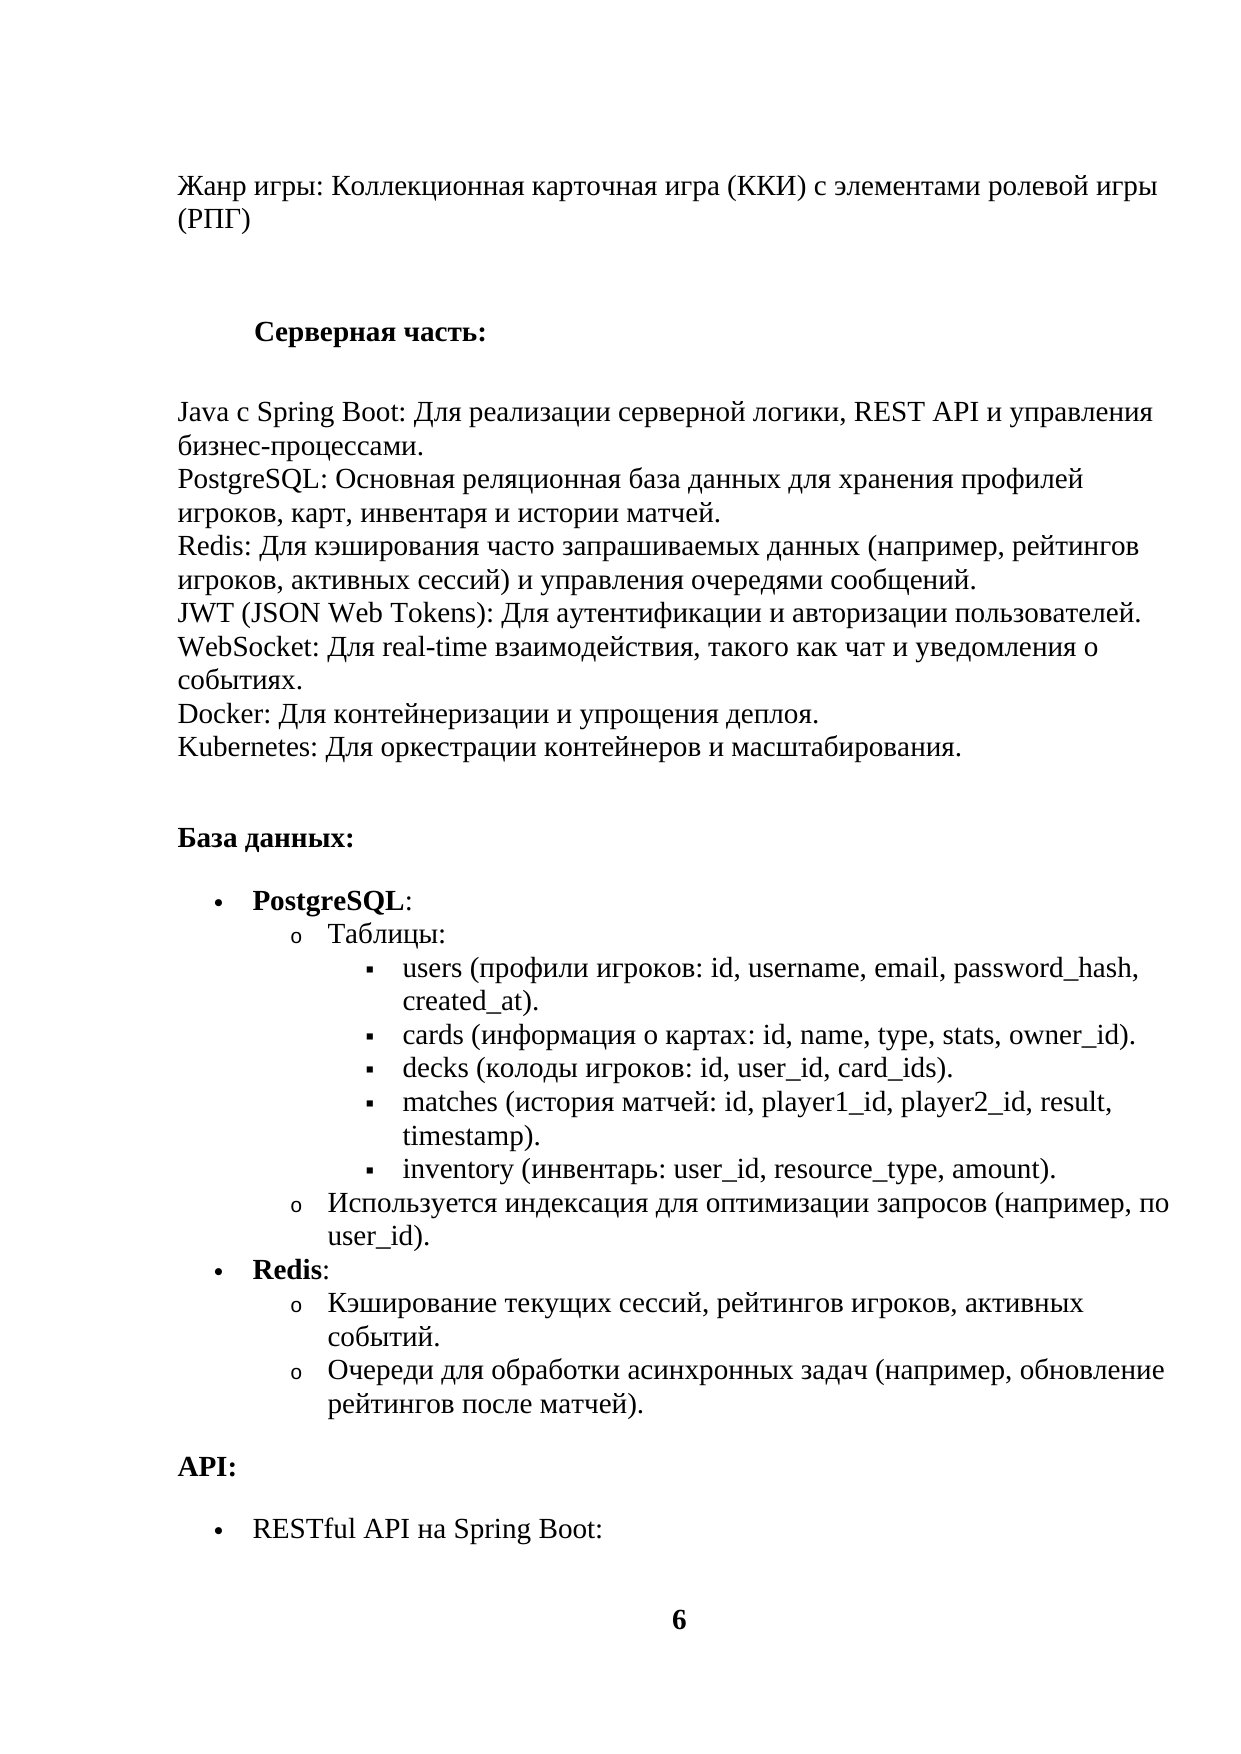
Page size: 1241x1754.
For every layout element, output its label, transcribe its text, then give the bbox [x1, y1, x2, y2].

text Жанр игры: Коллекционная карточная игра (ККИ) с элементами ролевой игры (РПГ) [177, 168, 1181, 235]
list inventory (инвентарь: user_id, resource_type, amount). [365, 1151, 1181, 1185]
list decks (колоды игроков: id, user_id, card_ids). [365, 1051, 1181, 1084]
list Используется индексация для оптимизации запросов (например, по user_id). [290, 1185, 1181, 1252]
list Кэширование текущих сессий, рейтингов игроков, активных событий. [290, 1285, 1181, 1352]
text База данных: [177, 820, 1181, 854]
text API: [177, 1449, 1181, 1482]
list users (профили игроков: id, username, email, password_hash, created_at). [365, 950, 1181, 1017]
text Серверная часть: [177, 314, 1181, 348]
text Java с Spring Boot: Для реализации серверной логики, REST API и управления бизнес-процессами. PostgreSQL: Основная реляционная база данных для хранения профилей игроков, карт, инвентаря и истории матчей. Redis: Для кэширования часто запрашиваемых данных (например, рейтингов игроков, активных сессий) и управления очередями сообщений. JWT (JSON Web Tokens): Для аутентификации и авторизации пользователей. WebSocket: Для real-time взаимодействия, такого как чат и уведомления о событиях. Docker: Для контейнеризации и упрощения деплоя. Kubernetes: Для оркестрации контейнеров и масштабирования. [177, 394, 1181, 763]
list Очереди для обработки асинхронных задач (например, обновление рейтингов после матчей). [290, 1352, 1181, 1419]
list cards (информация о картах: id, name, type, stats, owner_id). [365, 1017, 1181, 1051]
list PostgreSQL: [215, 883, 1181, 916]
list RESTful API на Spring Boot: [215, 1511, 1181, 1545]
list Redis: [215, 1252, 1181, 1285]
list matches (история матчей: id, player1_id, player2_id, result, timestamp). [365, 1084, 1181, 1151]
list Таблицы: [290, 916, 1181, 950]
